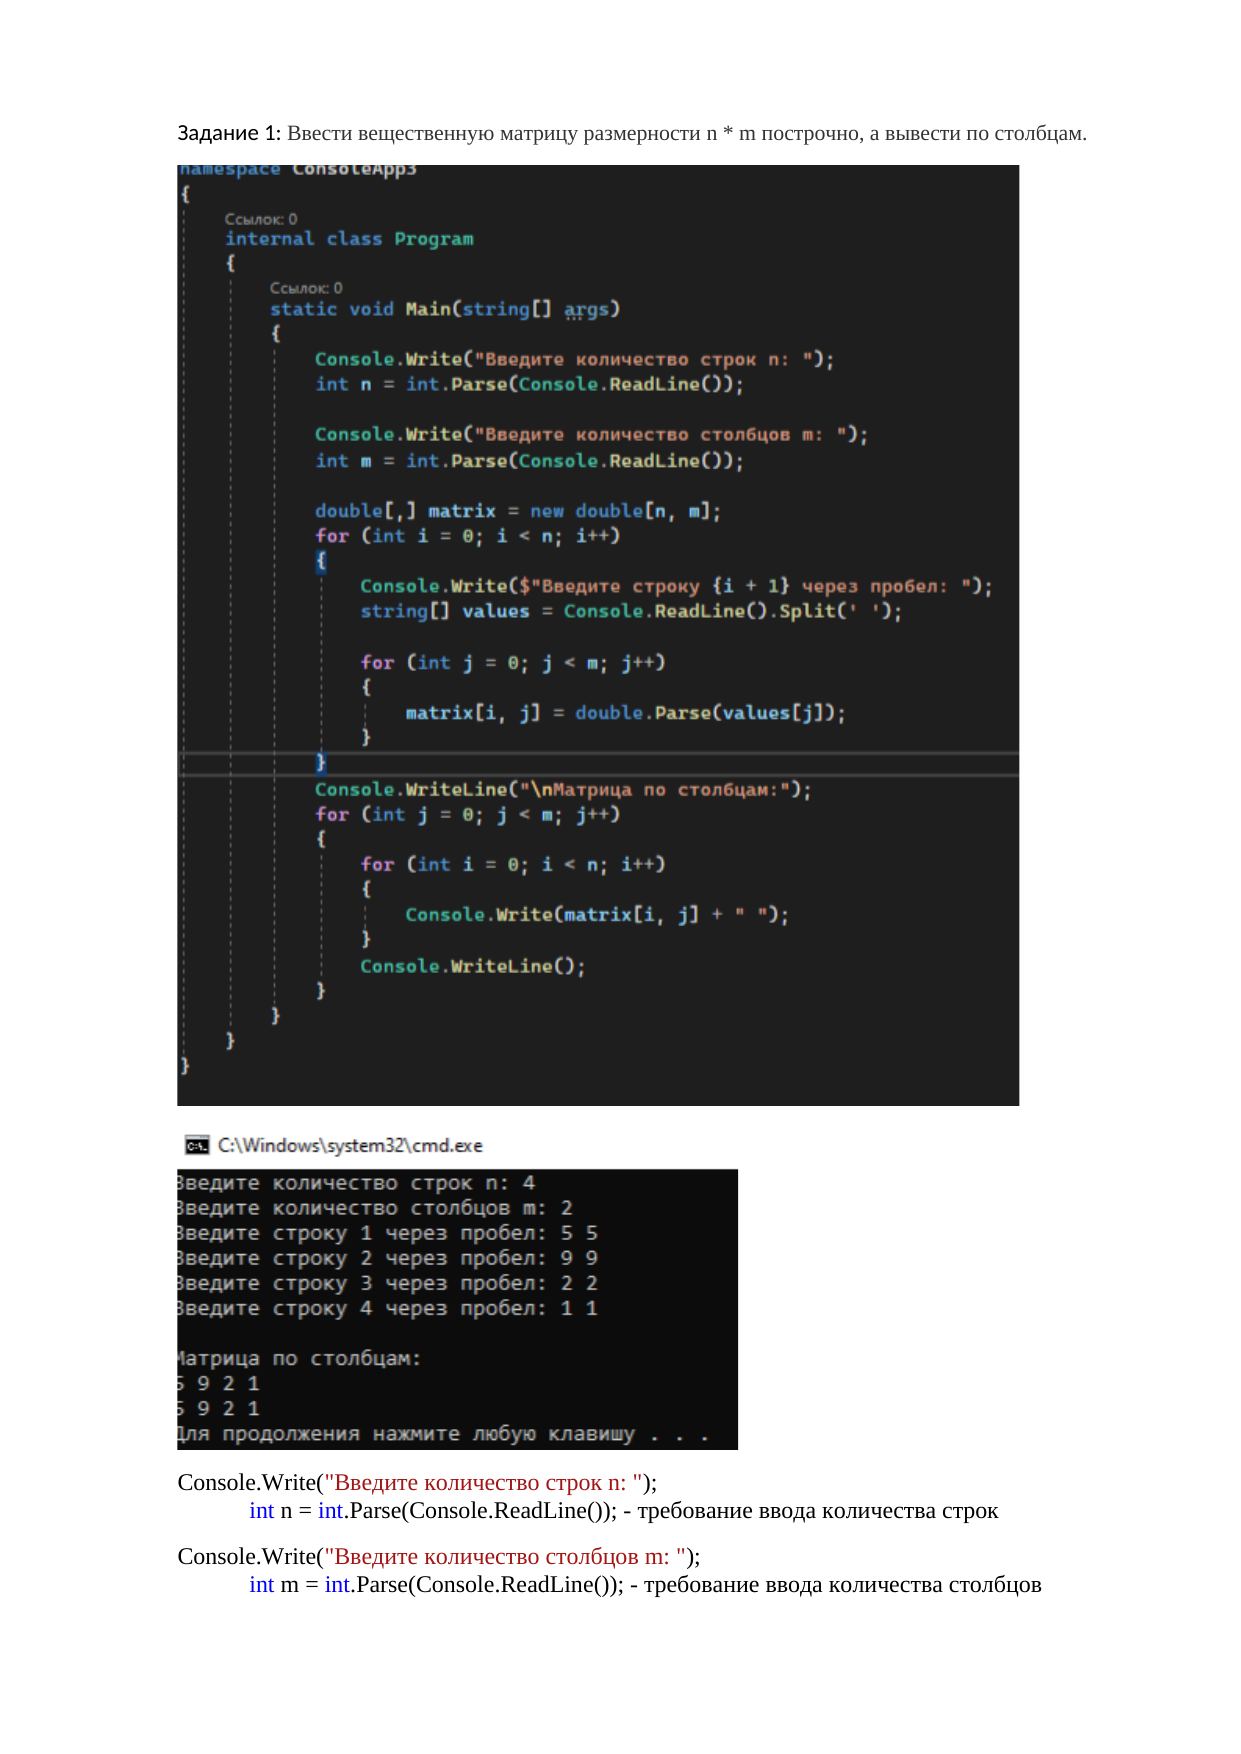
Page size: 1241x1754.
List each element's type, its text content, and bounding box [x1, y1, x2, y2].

text Задание 1: Ввести вещественную матрицу размерности n * m построчно, а вывести по столбцам. [177, 118, 1152, 146]
text int m = int.Parse(Console.ReadLine()); - требование ввода количества столбцов [177, 1570, 1152, 1598]
text Console.Write("Введите количество строк n: "); [177, 1468, 1152, 1496]
picture [177, 1124, 739, 1450]
text Console.Write("Введите количество столбцов m: "); [177, 1542, 1152, 1570]
picture [177, 165, 1020, 1106]
text int n = int.Parse(Console.ReadLine()); - требование ввода количества строк [177, 1496, 1152, 1523]
